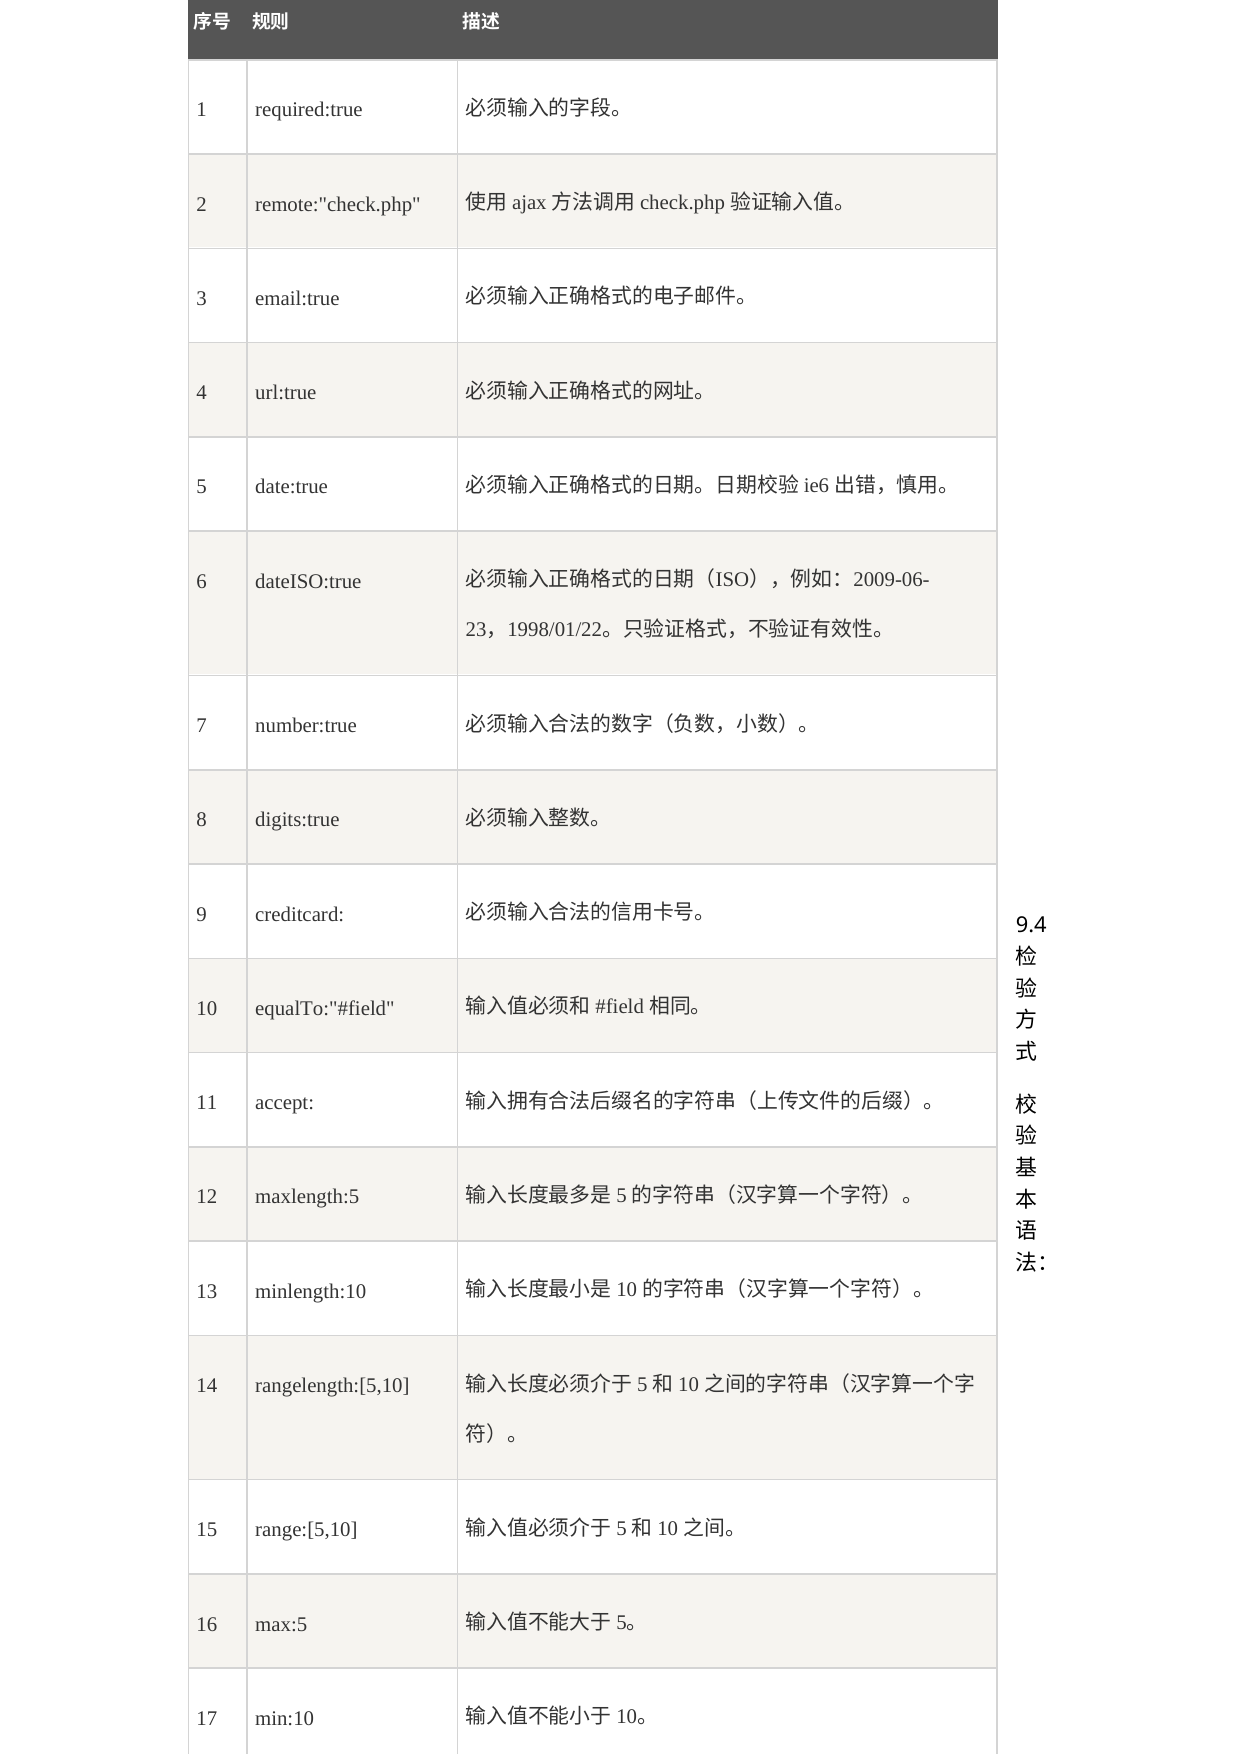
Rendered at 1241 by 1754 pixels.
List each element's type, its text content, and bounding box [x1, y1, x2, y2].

table_cell 13 [189, 1242, 246, 1334]
table_cell 输入拥有合法后缀名的字符串（上传文件的后缀）。 [458, 1053, 996, 1146]
text 9.4 检验方式 [998, 909, 1053, 1066]
table_cell 必须输入整数。 [458, 771, 996, 863]
table_cell maxlength:5 [248, 1148, 457, 1240]
table_header 序号 [189, 2, 246, 59]
table_cell equalTo:"#field" [248, 959, 457, 1052]
table_cell 输入值必须和 #field 相同。 [458, 959, 996, 1052]
table_cell 必须输入合法的数字（负数，小数）。 [458, 676, 996, 769]
table_cell minlength:10 [248, 1242, 457, 1334]
table_cell min:10 [248, 1669, 457, 1754]
table_cell dateISO:true [248, 532, 457, 674]
table_cell 输入值必须介于 5 和 10 之间。 [458, 1480, 996, 1573]
table_cell 输入长度最多是 5 的字符串（汉字算一个字符）。 [458, 1148, 996, 1240]
table_cell 11 [189, 1053, 246, 1146]
table_cell 6 [189, 532, 246, 674]
table_cell rangelength:[5,10] [248, 1336, 457, 1479]
table_cell 必须输入正确格式的网址。 [458, 343, 996, 436]
table_cell 10 [189, 959, 246, 1052]
table_cell date:true [248, 438, 457, 530]
table_cell 必须输入正确格式的日期。日期校验 ie6 出错，慎用。 [458, 438, 996, 530]
table_cell 使用 ajax 方法调用 check.php 验证输入值。 [458, 155, 996, 247]
table_cell 12 [189, 1148, 246, 1240]
table_cell 输入长度必须介于 5 和 10 之间的字符串（汉字算一个字符）。 [458, 1336, 996, 1479]
table_header 规则 [248, 2, 457, 59]
table_cell creditcard: [248, 865, 457, 957]
table_cell remote:"check.php" [248, 155, 457, 247]
table_cell accept: [248, 1053, 457, 1146]
table_cell required:true [248, 61, 457, 153]
table_cell 5 [189, 438, 246, 530]
table_cell number:true [248, 676, 457, 769]
table_cell 16 [189, 1575, 246, 1667]
table_cell 14 [189, 1336, 246, 1479]
table_cell 输入值不能小于 10。 [458, 1669, 996, 1754]
table_cell 必须输入正确格式的日期（ISO），例如：2009-06-23，1998/01/22。只验证格式，不验证有效性。 [458, 532, 996, 674]
table_cell 必须输入正确格式的电子邮件。 [458, 249, 996, 342]
table_cell 输入值不能大于 5。 [458, 1575, 996, 1667]
table_cell 输入长度最小是 10 的字符串（汉字算一个字符）。 [458, 1242, 996, 1334]
table_cell max:5 [248, 1575, 457, 1667]
table_cell 2 [189, 155, 246, 247]
table_cell 1 [189, 61, 246, 153]
table_cell 7 [189, 676, 246, 769]
table_cell 15 [189, 1480, 246, 1573]
table_cell 9 [189, 865, 246, 957]
table_cell range:[5,10] [248, 1480, 457, 1573]
table_cell digits:true [248, 771, 457, 863]
table_cell 3 [189, 249, 246, 342]
text 校验基本语法： [998, 1087, 1053, 1277]
table_cell 必须输入的字段。 [458, 61, 996, 153]
table_cell url:true [248, 343, 457, 436]
table_cell 8 [189, 771, 246, 863]
table_header 描述 [458, 2, 996, 59]
table_cell 4 [189, 343, 246, 436]
table_cell email:true [248, 249, 457, 342]
table_cell 必须输入合法的信用卡号。 [458, 865, 996, 957]
table_cell 17 [189, 1669, 246, 1754]
